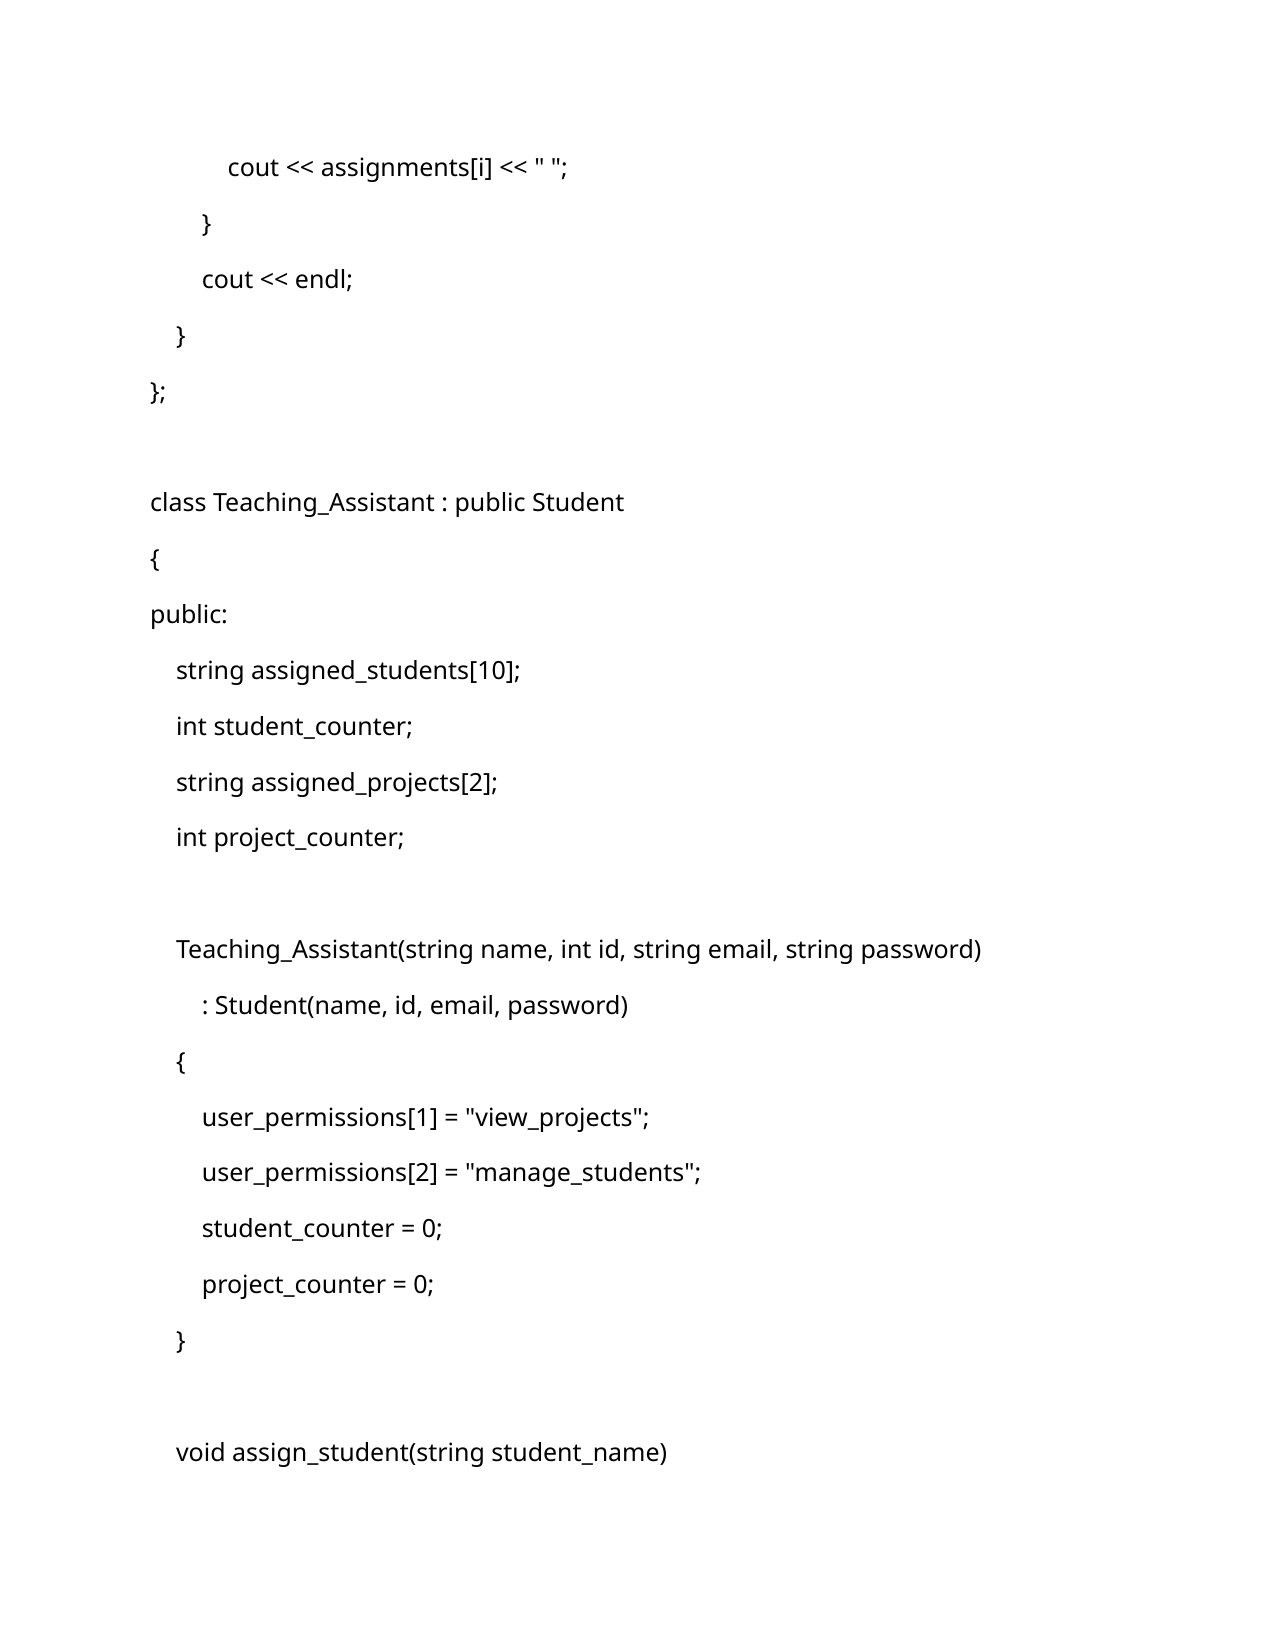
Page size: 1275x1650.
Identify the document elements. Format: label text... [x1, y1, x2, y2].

text } [150, 317, 1125, 352]
text class Teaching_Assistant : public Student [150, 485, 1125, 519]
text cout << endl; [150, 262, 1125, 296]
text : Student(name, id, email, password) [150, 987, 1125, 1022]
text Teaching_Assistant(string name, int id, string email, string password) [150, 932, 1125, 966]
text project_counter = 0; [150, 1267, 1125, 1301]
text student_counter = 0; [150, 1211, 1125, 1245]
text { [150, 541, 1125, 575]
text } [150, 206, 1125, 240]
text string assigned_students[10]; [150, 652, 1125, 687]
text void assign_student(string student_name) [150, 1434, 1125, 1468]
text user_permissions[2] = "manage_students"; [150, 1155, 1125, 1189]
text cout << assignments[i] << " "; [150, 150, 1125, 184]
text int student_counter; [150, 708, 1125, 742]
text { [150, 1043, 1125, 1077]
text } [150, 1322, 1125, 1357]
text public: [150, 597, 1125, 631]
text }; [150, 373, 1125, 407]
text string assigned_projects[2]; [150, 764, 1125, 798]
text int project_counter; [150, 820, 1125, 854]
text user_permissions[1] = "view_projects"; [150, 1099, 1125, 1133]
